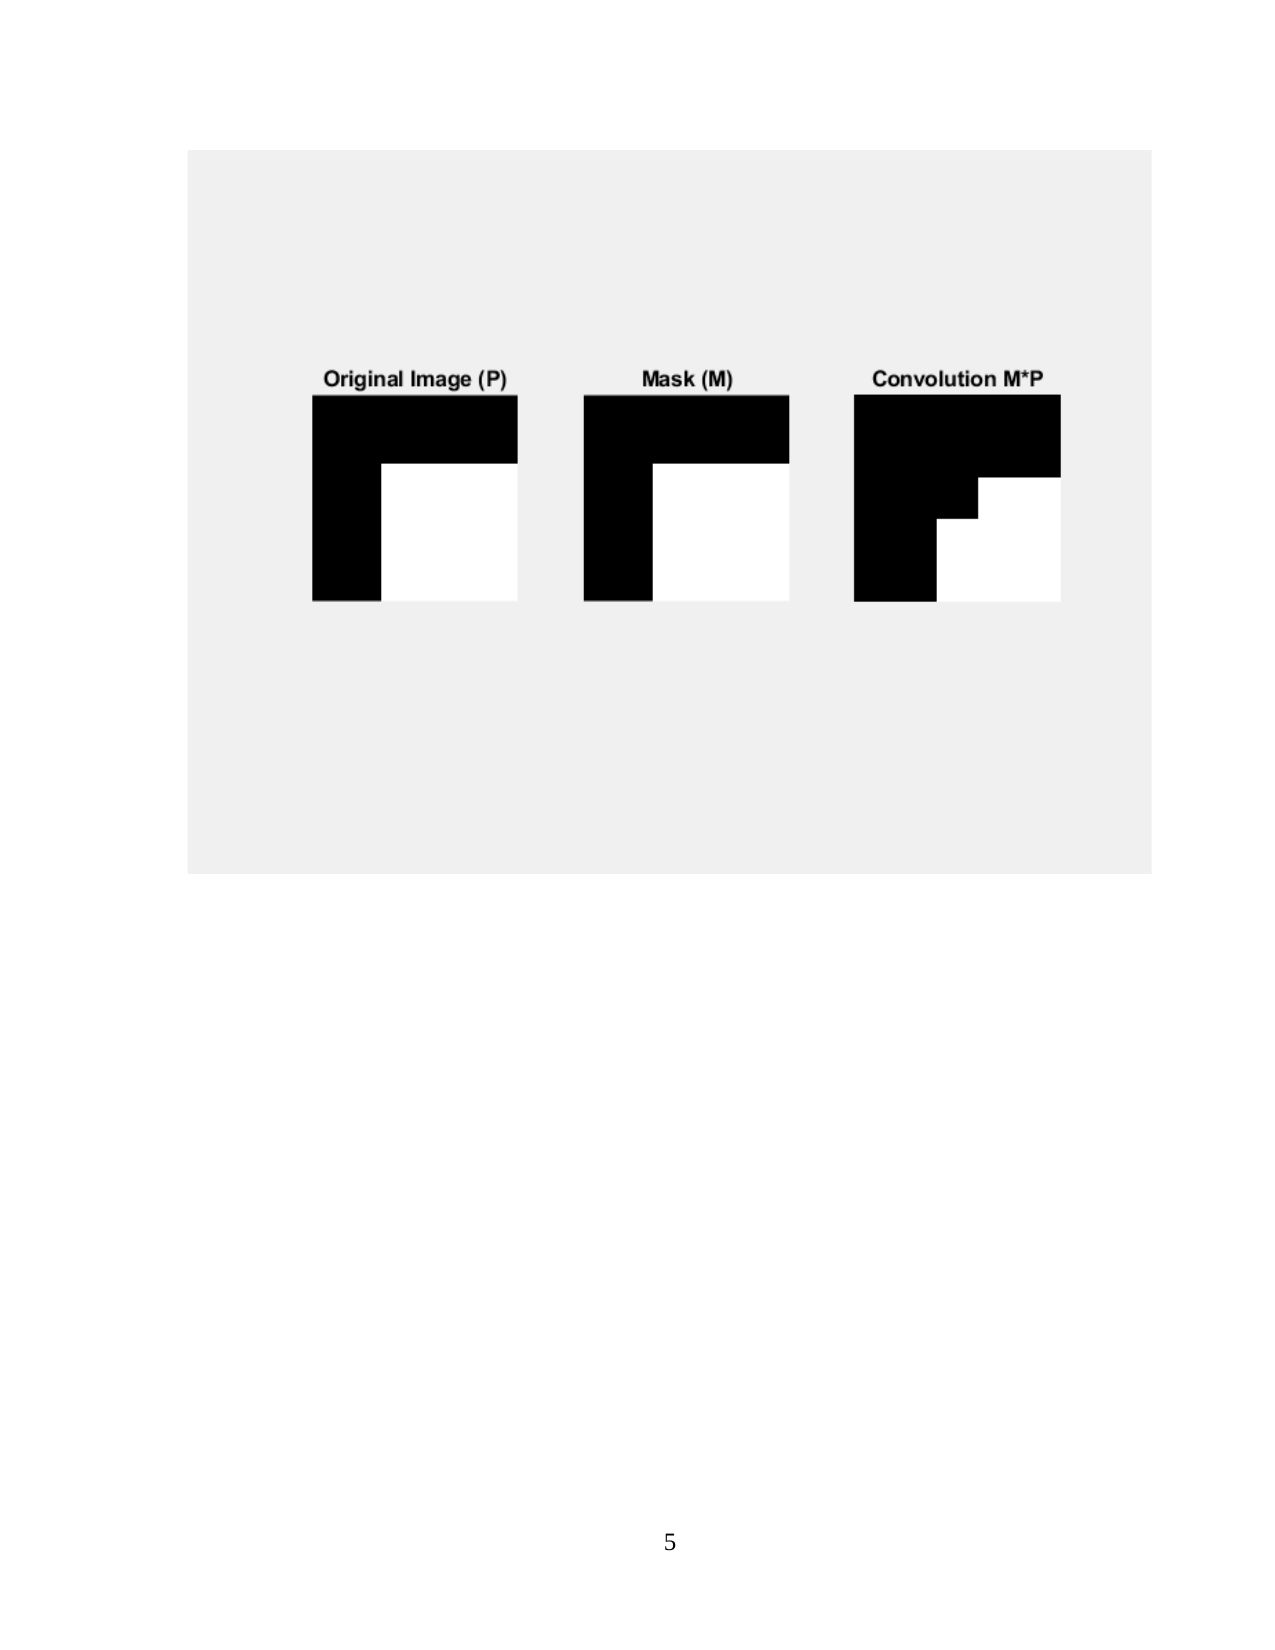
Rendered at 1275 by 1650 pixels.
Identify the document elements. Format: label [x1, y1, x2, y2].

picture [187, 150, 1152, 874]
